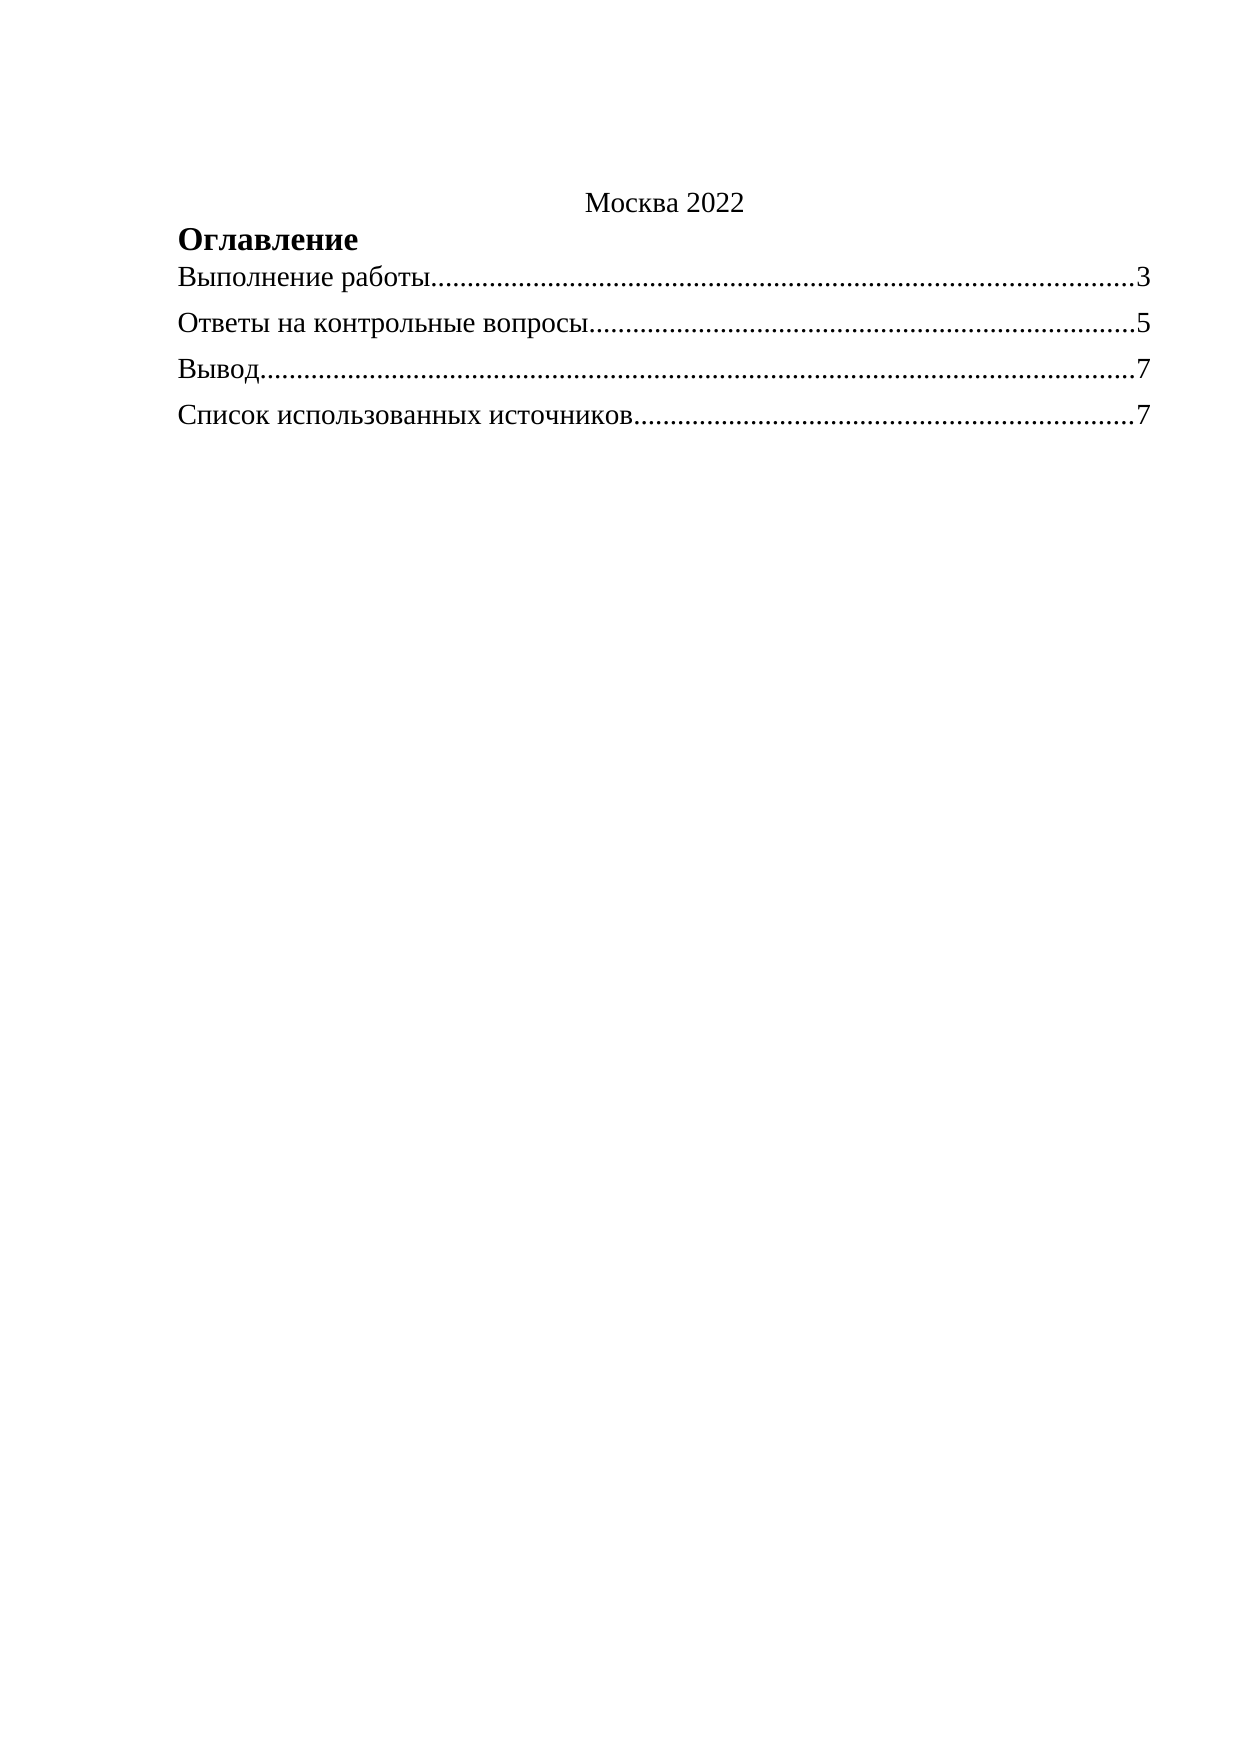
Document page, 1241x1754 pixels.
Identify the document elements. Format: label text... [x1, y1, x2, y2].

text Оглавление [177, 219, 1152, 257]
text Москва 2022 [177, 185, 1152, 219]
